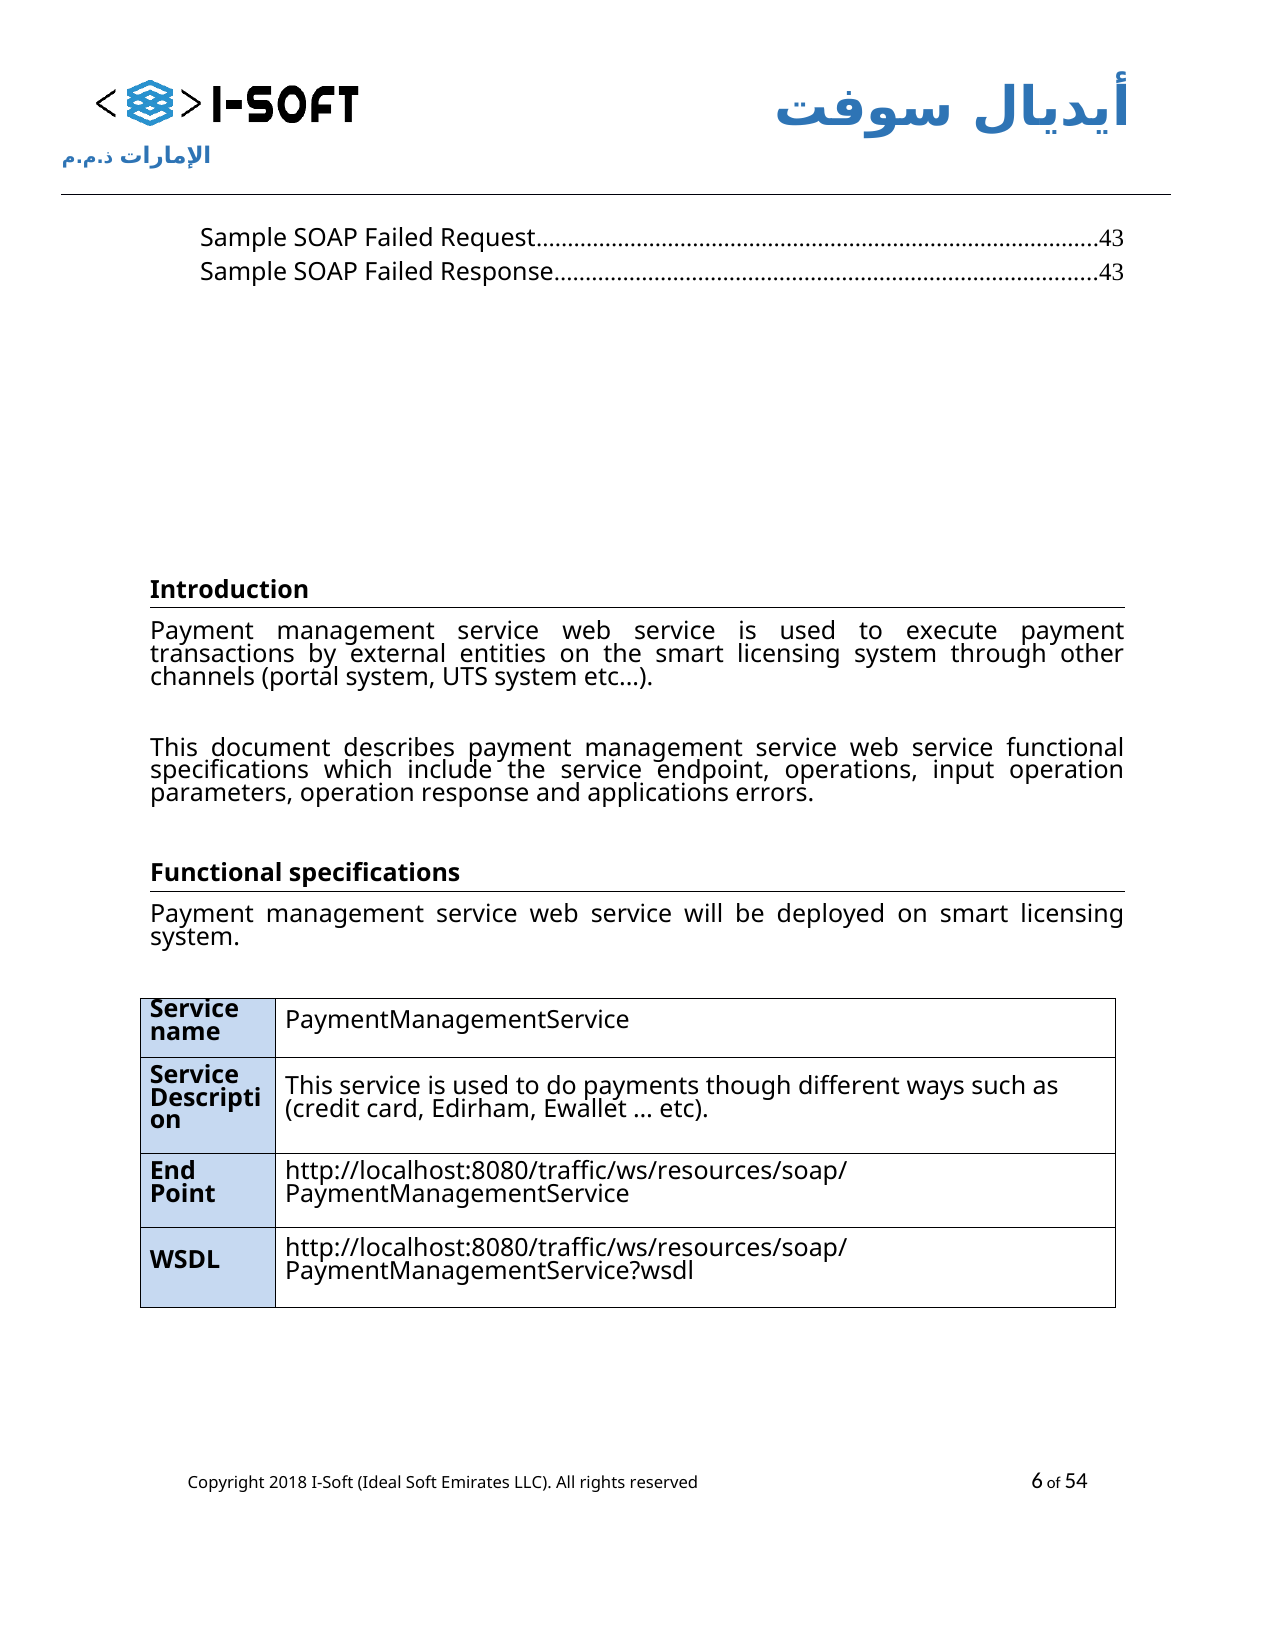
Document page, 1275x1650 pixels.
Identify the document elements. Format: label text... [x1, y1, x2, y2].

table_header PaymentManagementService [276, 999, 1115, 1057]
text Payment management service web service is used to execute payment transactions by external entities on the smart licensing system through other channels (portal system, UTS system etc...). [150, 621, 1125, 690]
text Payment management service web service will be deployed on smart licensing system. [150, 904, 1125, 950]
table_cell WSDL [141, 1228, 275, 1307]
text This document describes payment management service web service functional specifications which include the service endpoint, operations, input operation parameters, operation response and applications errors. [150, 738, 1125, 806]
table_cell End Point [141, 1154, 275, 1227]
text Sample SOAP Failed Response 43 [200, 253, 1125, 287]
table_header Service name [141, 999, 275, 1057]
subtitle Introduction [150, 571, 1125, 607]
table_cell Service Description [141, 1058, 275, 1153]
table_cell http://localhost:8080/traffic/ws/resources/soap/PaymentManagementService [276, 1154, 1115, 1227]
table_cell This service is used to do payments though different ways such as (credit card, Edirham, Ewallet … etc). [276, 1058, 1115, 1153]
subtitle Functional specifications [150, 854, 1125, 891]
picture [61, 80, 393, 126]
table_cell http://localhost:8080/traffic/ws/resources/soap/PaymentManagementService?wsdl [276, 1228, 1115, 1307]
text Sample SOAP Failed Request 43 [200, 219, 1125, 253]
